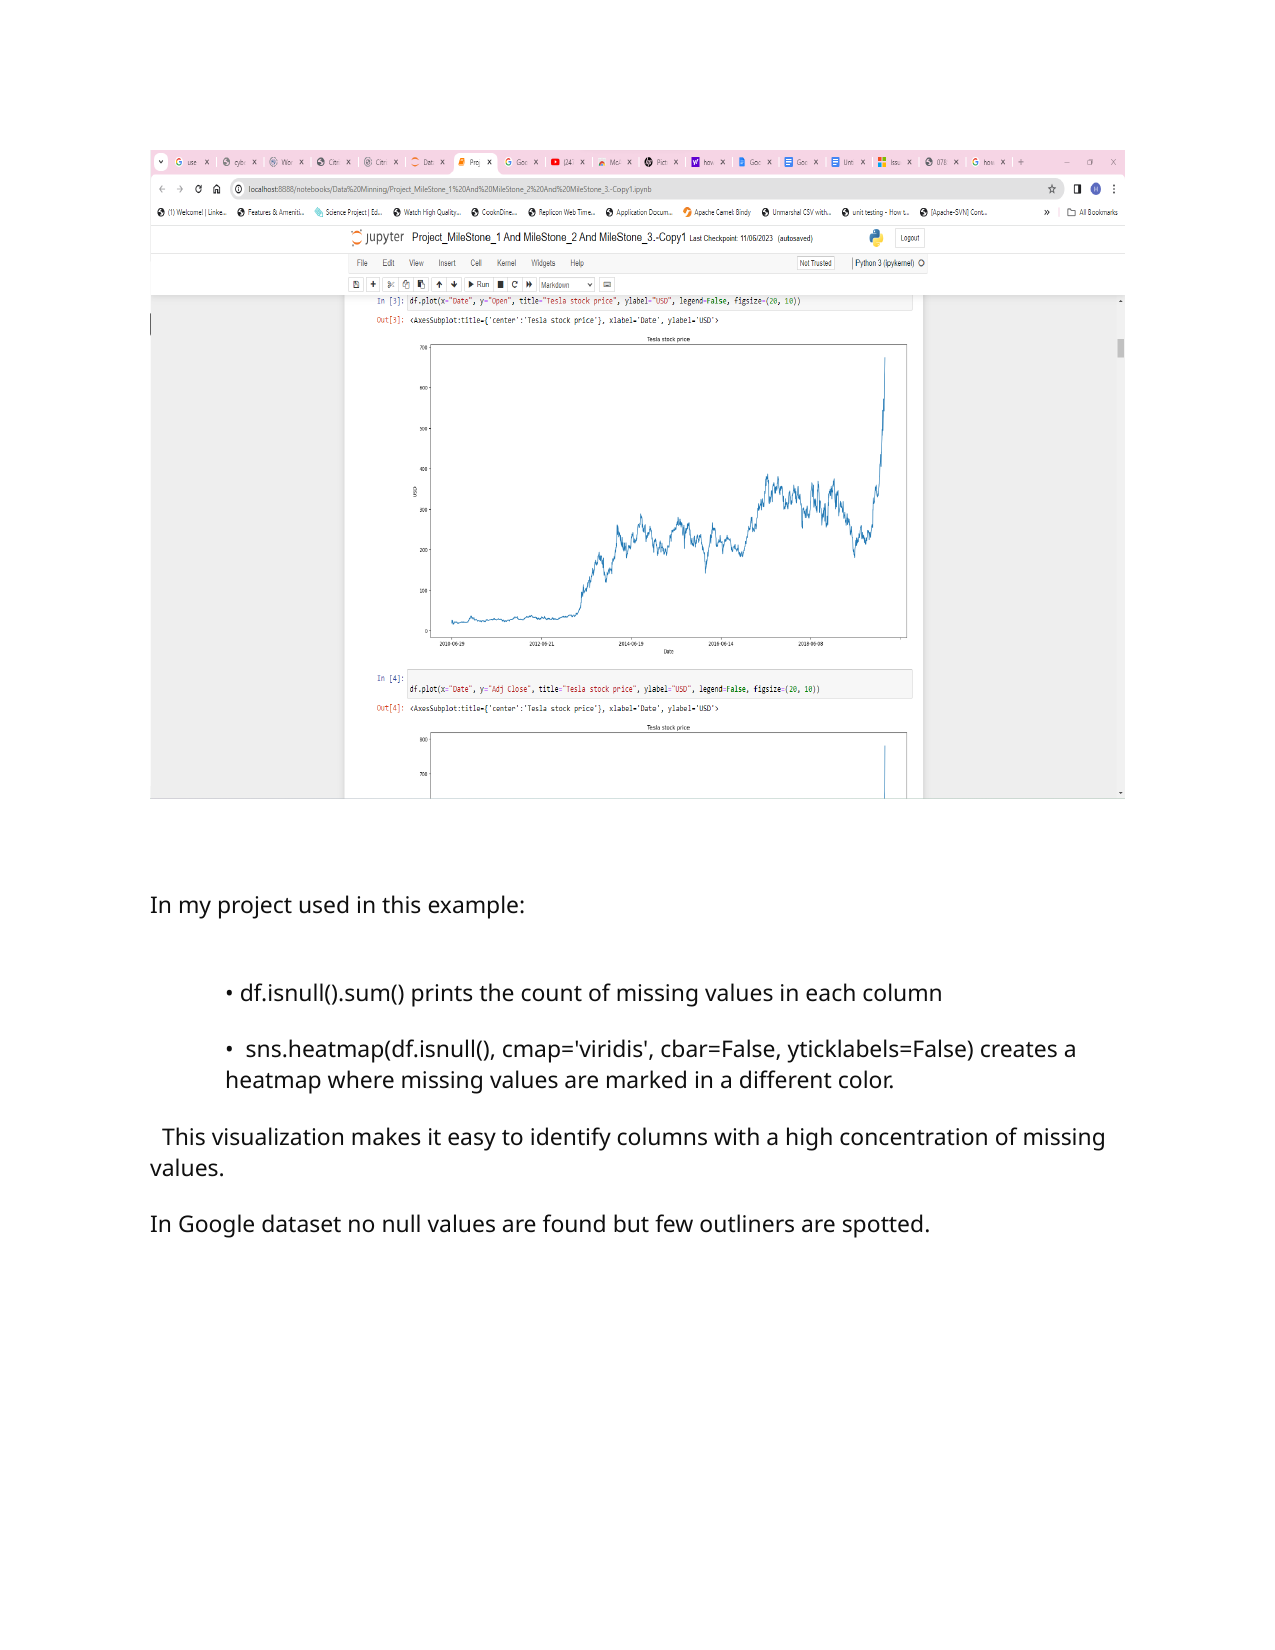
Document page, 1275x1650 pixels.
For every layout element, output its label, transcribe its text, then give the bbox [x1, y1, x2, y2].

text • df.isnull().sum() prints the count of missing values in each column [225, 977, 1125, 1008]
text This visualization makes it easy to identify columns with a high concentration of missing values. [150, 1121, 1125, 1183]
picture [150, 150, 1125, 799]
text In Google dataset no null values are found but few outliners are spotted. [150, 1208, 1125, 1239]
text In my project used in this example: [150, 827, 1125, 921]
text • sns.heatmap(df.isnull(), cmap='viridis', cbar=False, yticklabels=False) creates a heatmap where missing values are marked in a different color. [225, 1033, 1125, 1096]
